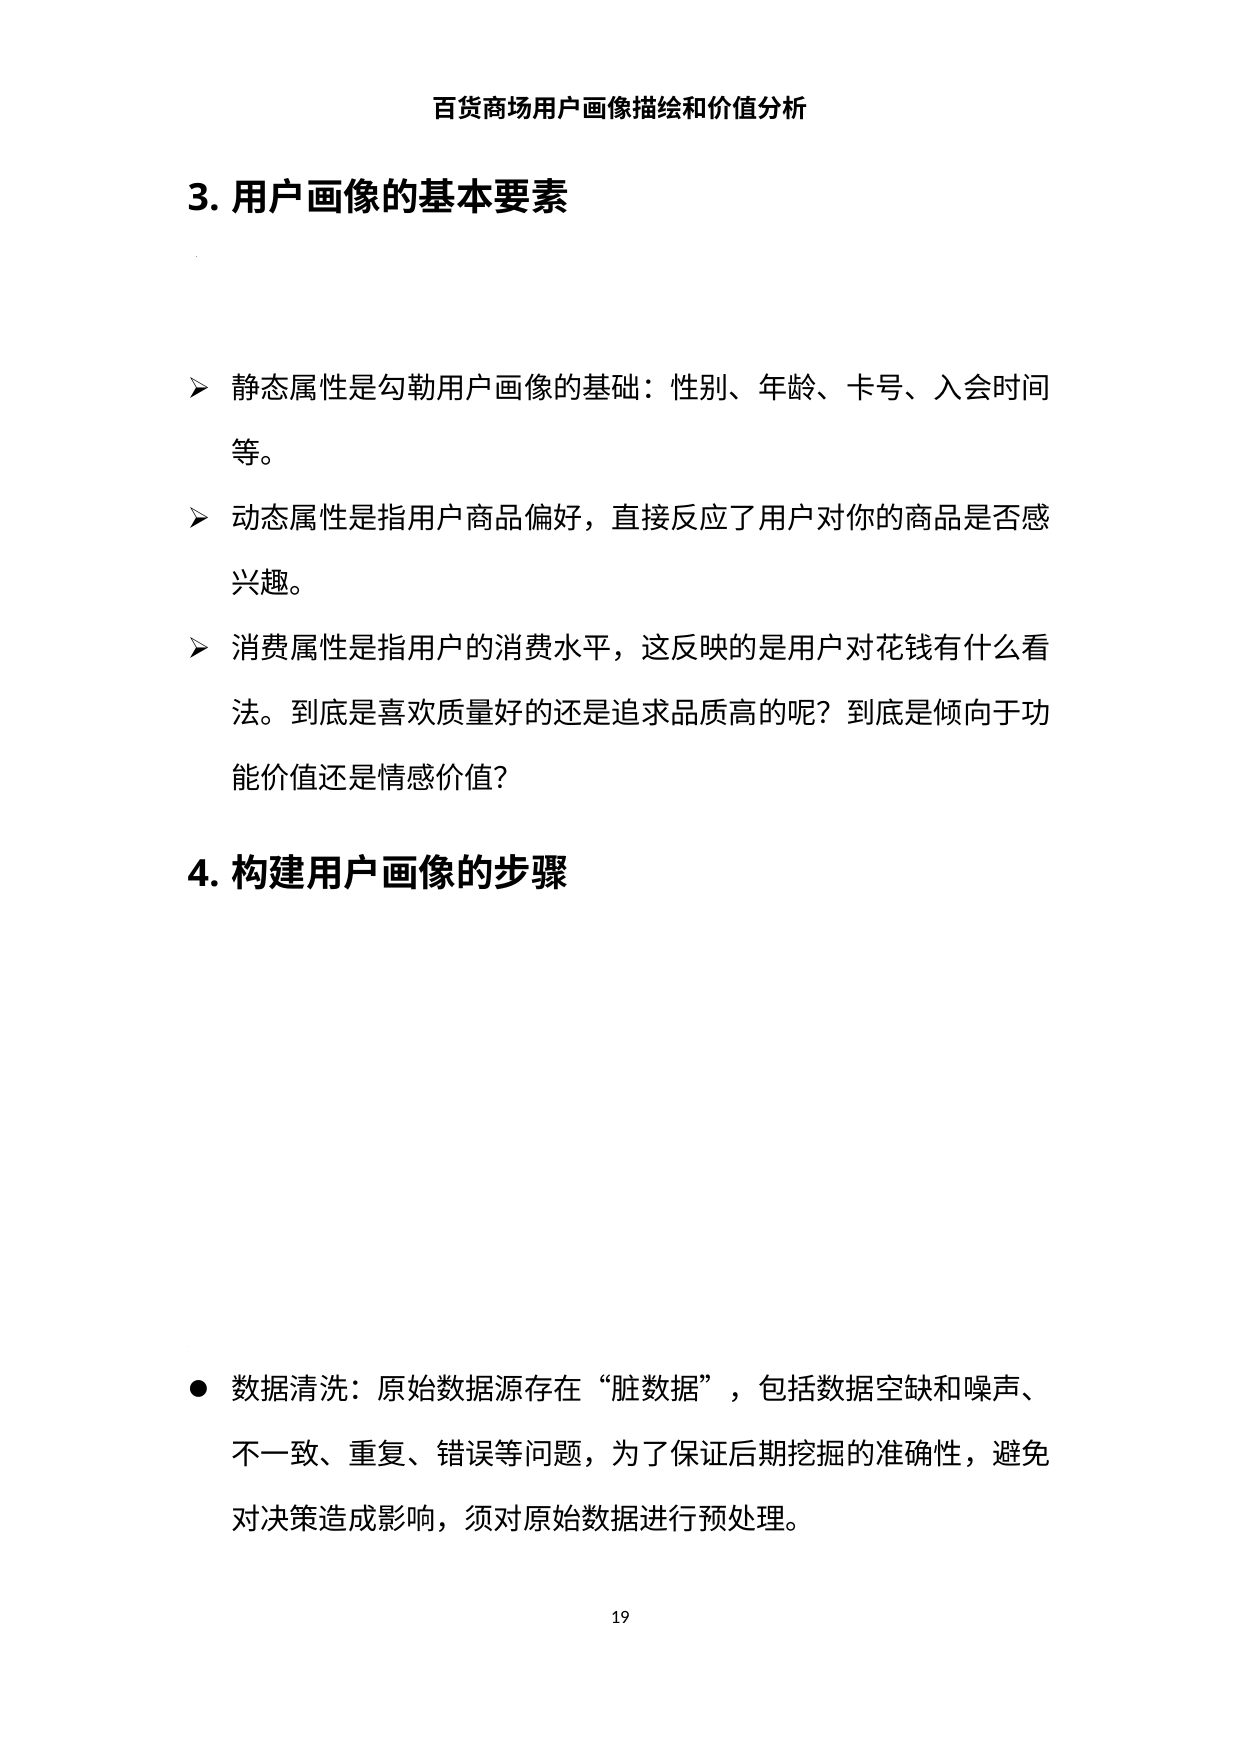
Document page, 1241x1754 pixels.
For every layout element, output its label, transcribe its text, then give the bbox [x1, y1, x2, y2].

subtitle 构建用户画像的步骤 [187, 838, 1053, 903]
list 消费属性是指用户的消费水平，这反映的是用户对花钱有什么看法。到底是喜欢质量好的还是追求品质高的呢？到底是倾向于功能价值还是情感价值？ [187, 614, 1053, 809]
list 数据清洗：原始数据源存在“脏数据”，包括数据空缺和噪声、不一致、重复、错误等问题，为了保证后期挖掘的准确性，避免对决策造成影响，须对原始数据进行预处理。 [187, 1354, 1053, 1549]
list 动态属性是指用户商品偏好，直接反应了用户对你的商品是否感兴趣。 [187, 484, 1053, 614]
subtitle 用户画像的基本要素 [187, 162, 1053, 227]
list 静态属性是勾勒用户画像的基础：性别、年龄、卡号、入会时间等。 [187, 354, 1053, 484]
